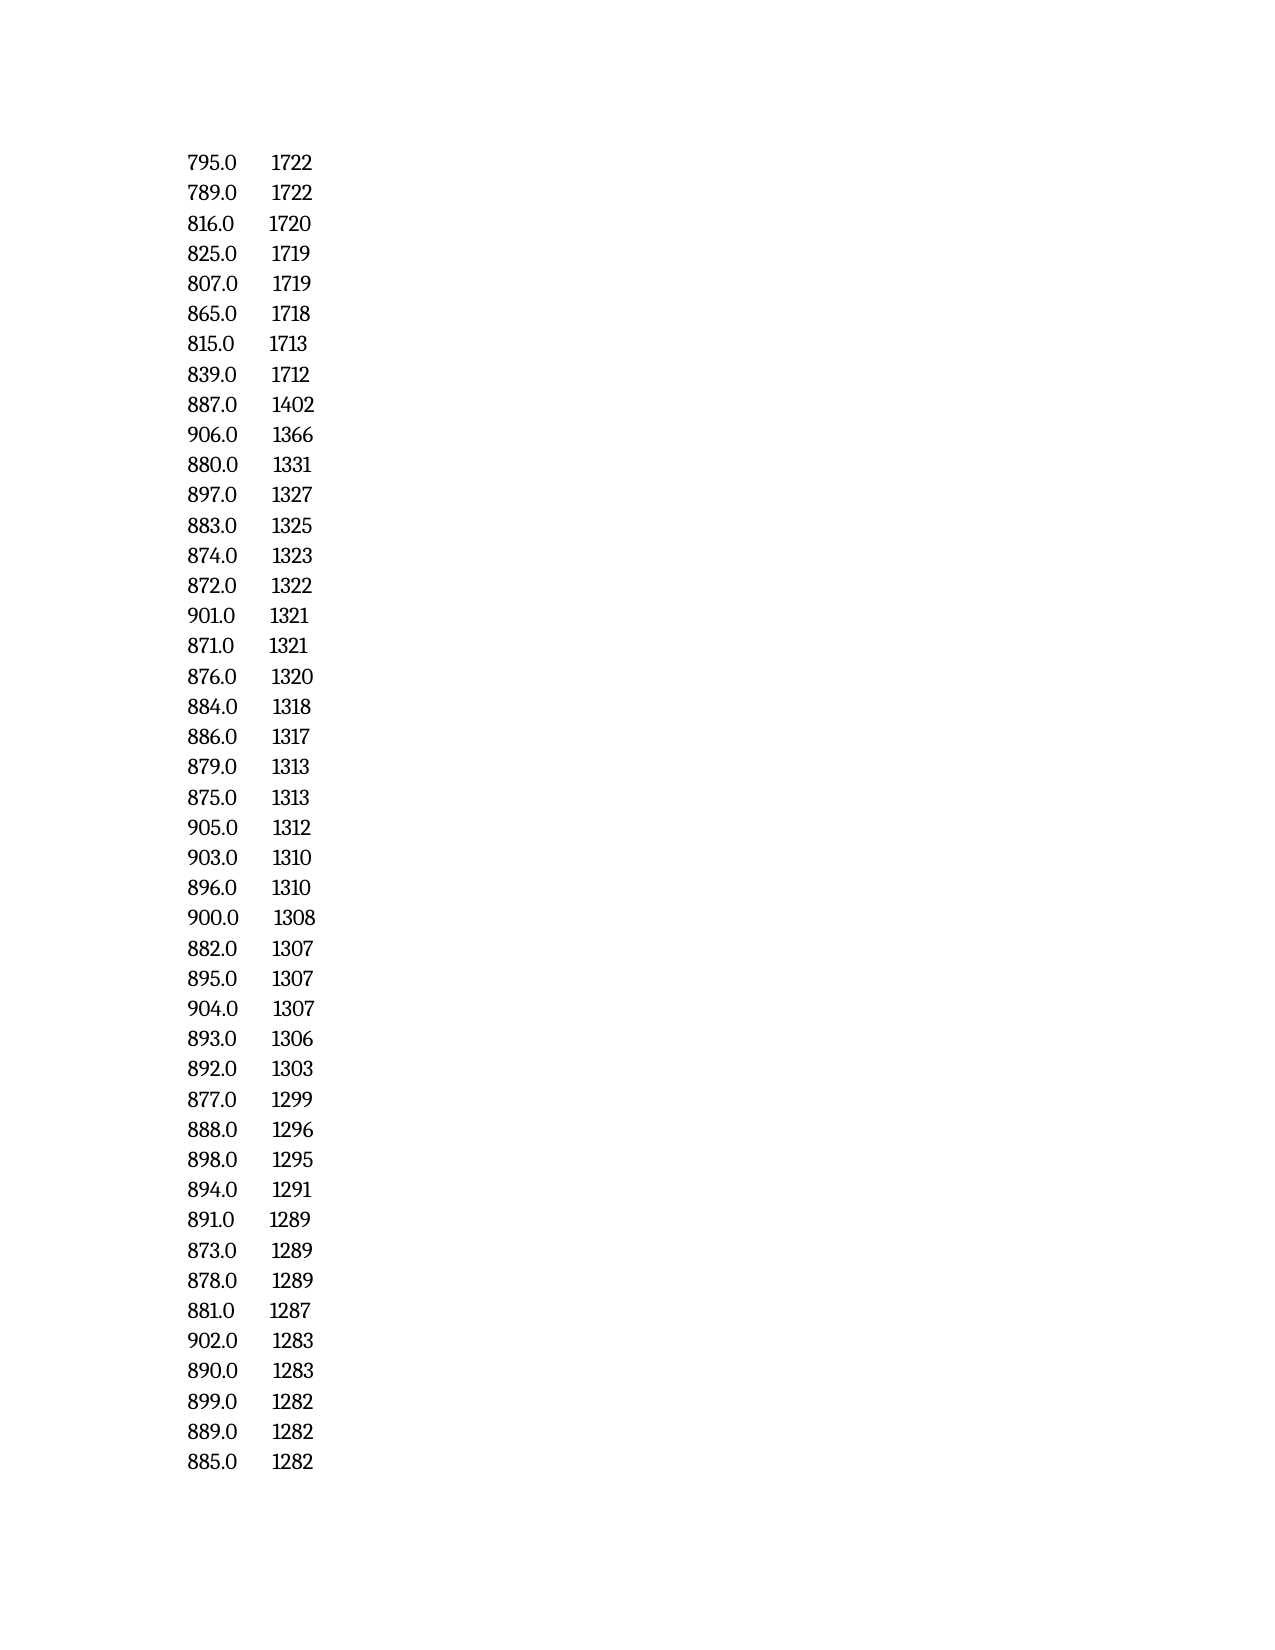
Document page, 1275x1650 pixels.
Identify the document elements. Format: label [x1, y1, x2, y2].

text [187, 150, 1087, 1475]
